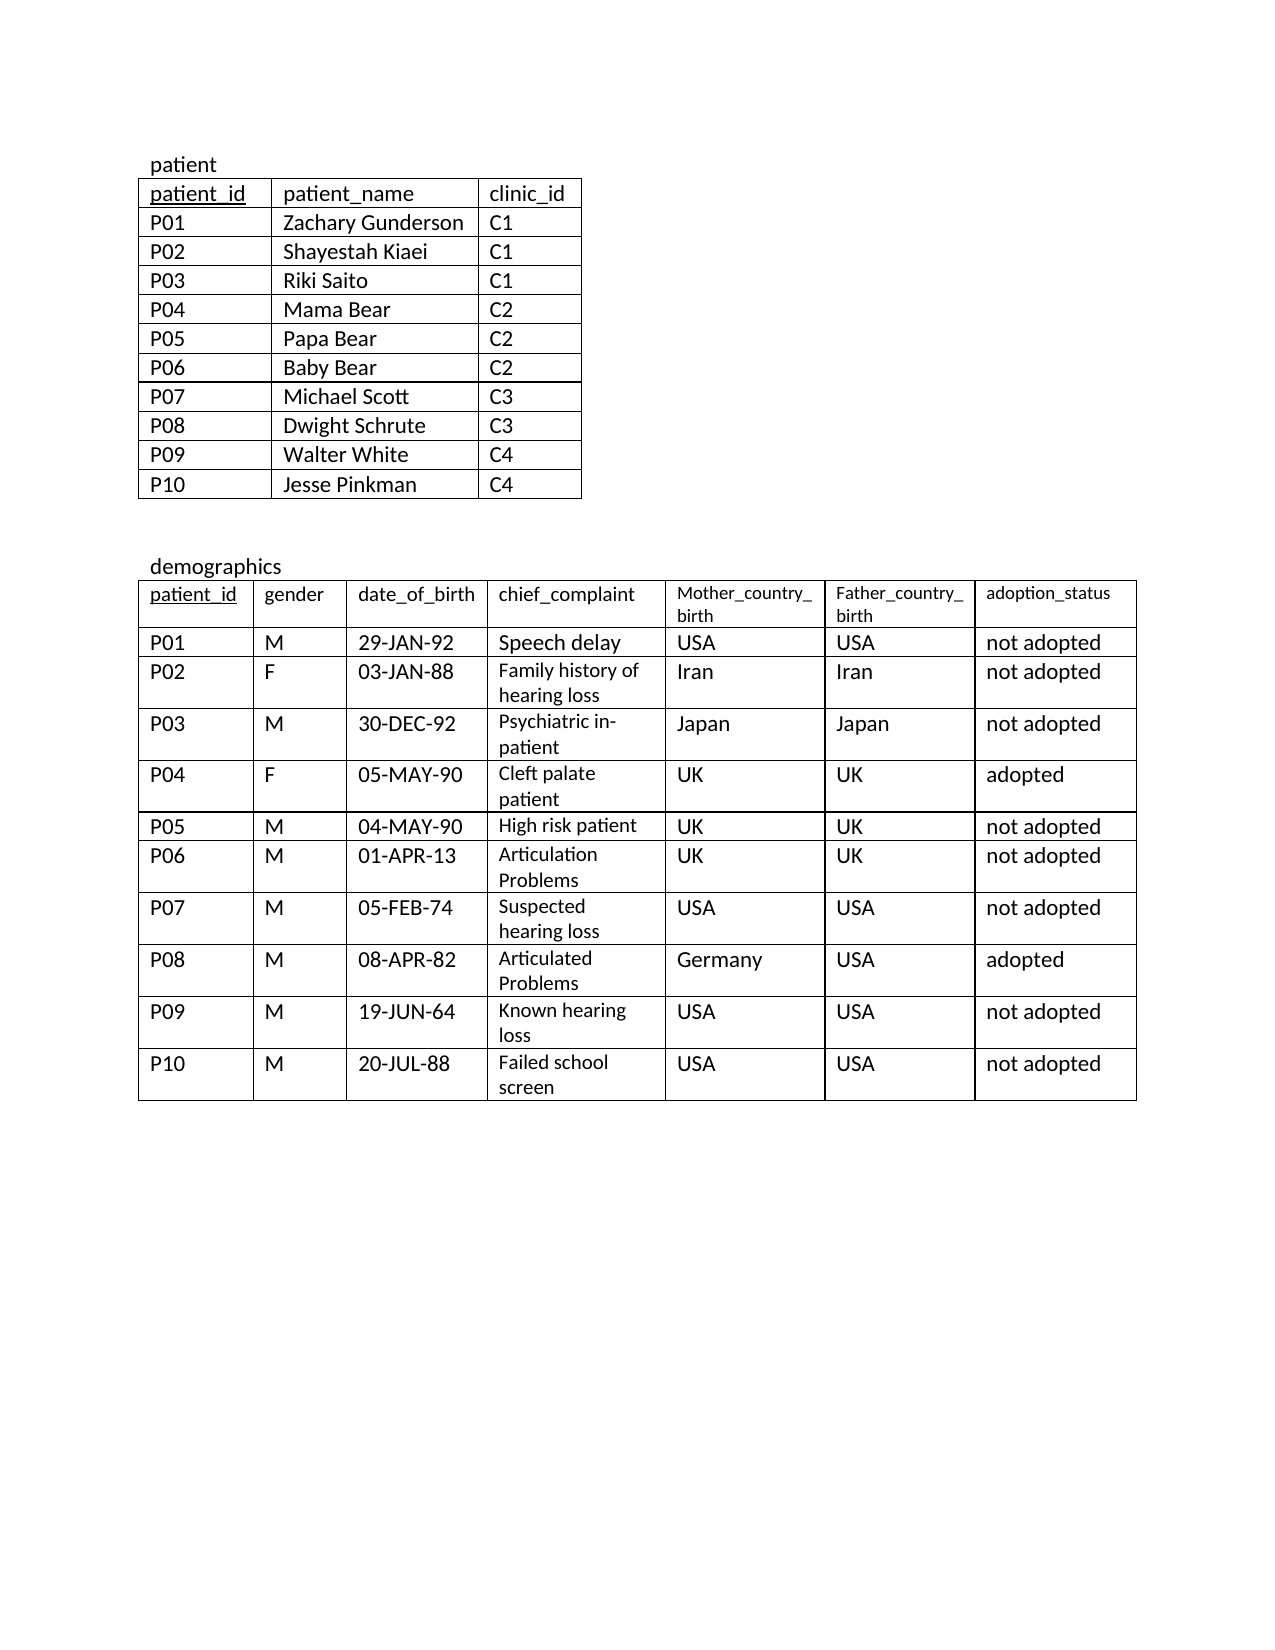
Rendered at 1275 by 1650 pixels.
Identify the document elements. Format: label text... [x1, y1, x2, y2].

table_cell Zachary Gunderson [272, 208, 478, 236]
table_cell Psychiatric in-patient [488, 709, 665, 759]
table_cell P06 [139, 841, 253, 892]
table_cell Jesse Pinkman [272, 470, 478, 498]
table_cell M [254, 893, 346, 944]
text demographics [150, 552, 1125, 580]
table_cell F [254, 761, 346, 811]
table_cell P04 [139, 295, 271, 323]
table_cell P08 [139, 945, 253, 996]
table_cell P10 [139, 1049, 253, 1100]
table_header patient_id [139, 179, 271, 207]
table_cell USA [666, 997, 824, 1048]
table_cell P10 [139, 470, 271, 498]
table_cell Papa Bear [272, 324, 478, 352]
table_header chief_complaint [488, 581, 665, 627]
table_cell P02 [139, 237, 271, 265]
table_header patient_id [139, 581, 253, 627]
table_cell Japan [826, 709, 974, 759]
table_cell 05-FEB-74 [347, 893, 487, 944]
table_cell 04-MAY-90 [347, 813, 487, 840]
table_cell Suspected hearing loss [488, 893, 665, 944]
table_header Mother_country_ birth [666, 581, 824, 627]
table_cell 19-JUN-64 [347, 997, 487, 1048]
table_cell P05 [139, 813, 253, 840]
table_cell C4 [479, 470, 581, 498]
table_cell not adopted [976, 997, 1136, 1048]
table_cell not adopted [976, 709, 1136, 759]
table_cell M [254, 997, 346, 1048]
table_cell not adopted [976, 841, 1136, 892]
table_header adoption_status [976, 581, 1136, 627]
table_cell M [254, 709, 346, 759]
text patient [150, 150, 1125, 178]
table_header patient_name [272, 179, 478, 207]
table_cell Shayestah Kiaei [272, 237, 478, 265]
table_cell C2 [479, 354, 581, 381]
table_header gender [254, 581, 346, 627]
table_cell Japan [666, 709, 824, 759]
table_cell P07 [139, 893, 253, 944]
table_cell C1 [479, 237, 581, 265]
table_cell not adopted [976, 1049, 1136, 1100]
table_cell Failed school screen [488, 1049, 665, 1100]
table_cell 01-APR-13 [347, 841, 487, 892]
table_cell USA [826, 628, 974, 656]
table_cell C3 [479, 412, 581, 439]
table_cell UK [666, 761, 824, 811]
table_cell Articulated Problems [488, 945, 665, 996]
table_cell USA [666, 628, 824, 656]
table_cell USA [826, 945, 974, 996]
table_cell M [254, 1049, 346, 1100]
table_cell USA [666, 893, 824, 944]
table_cell C2 [479, 295, 581, 323]
table_cell UK [826, 761, 974, 811]
table_cell Cleft palate patient [488, 761, 665, 811]
table_cell M [254, 945, 346, 996]
table_header Father_country_ birth [826, 581, 974, 627]
table_cell 29-JAN-92 [347, 628, 487, 656]
table_cell Known hearing loss [488, 997, 665, 1048]
table_header date_of_birth [347, 581, 487, 627]
table_cell C1 [479, 266, 581, 294]
table_cell P09 [139, 997, 253, 1048]
table_cell 05-MAY-90 [347, 761, 487, 811]
table_cell P03 [139, 709, 253, 759]
table_cell USA [666, 1049, 824, 1100]
table_cell Baby Bear [272, 354, 478, 381]
table_cell Speech delay [488, 628, 665, 656]
table_cell F [254, 657, 346, 708]
table_cell Walter White [272, 441, 478, 469]
table_cell C2 [479, 324, 581, 352]
table_cell Germany [666, 945, 824, 996]
table_cell adopted [976, 761, 1136, 811]
table_cell Articulation Problems [488, 841, 665, 892]
table_cell adopted [976, 945, 1136, 996]
table_cell P06 [139, 354, 271, 381]
table_cell 30-DEC-92 [347, 709, 487, 759]
table_cell not adopted [976, 628, 1136, 656]
table_cell USA [826, 1049, 974, 1100]
table_cell Iran [826, 657, 974, 708]
table_cell not adopted [976, 893, 1136, 944]
table_cell P09 [139, 441, 271, 469]
table_cell Dwight Schrute [272, 412, 478, 439]
table_cell M [254, 841, 346, 892]
table_cell P04 [139, 761, 253, 811]
table_cell USA [826, 997, 974, 1048]
table_cell Riki Saito [272, 266, 478, 294]
table_cell P02 [139, 657, 253, 708]
table_cell P01 [139, 208, 271, 236]
table_cell USA [826, 893, 974, 944]
table_cell 08-APR-82 [347, 945, 487, 996]
table_cell High risk patient [488, 813, 665, 840]
table_cell UK [666, 841, 824, 892]
table_cell Mama Bear [272, 295, 478, 323]
table_header clinic_id [479, 179, 581, 207]
table_cell UK [826, 813, 974, 840]
table_cell 03-JAN-88 [347, 657, 487, 708]
table_cell C1 [479, 208, 581, 236]
table_cell Iran [666, 657, 824, 708]
table_cell P08 [139, 412, 271, 439]
table_cell M [254, 628, 346, 656]
table_cell C3 [479, 383, 581, 411]
table_cell UK [826, 841, 974, 892]
table_cell P05 [139, 324, 271, 352]
table_cell P01 [139, 628, 253, 656]
table_cell Family history of hearing loss [488, 657, 665, 708]
table_cell UK [666, 813, 824, 840]
table_cell P07 [139, 383, 271, 411]
table_cell not adopted [976, 657, 1136, 708]
table_cell not adopted [976, 813, 1136, 840]
table_cell M [254, 813, 346, 840]
table_cell Michael Scott [272, 383, 478, 411]
table_cell P03 [139, 266, 271, 294]
table_cell C4 [479, 441, 581, 469]
table_cell 20-JUL-88 [347, 1049, 487, 1100]
